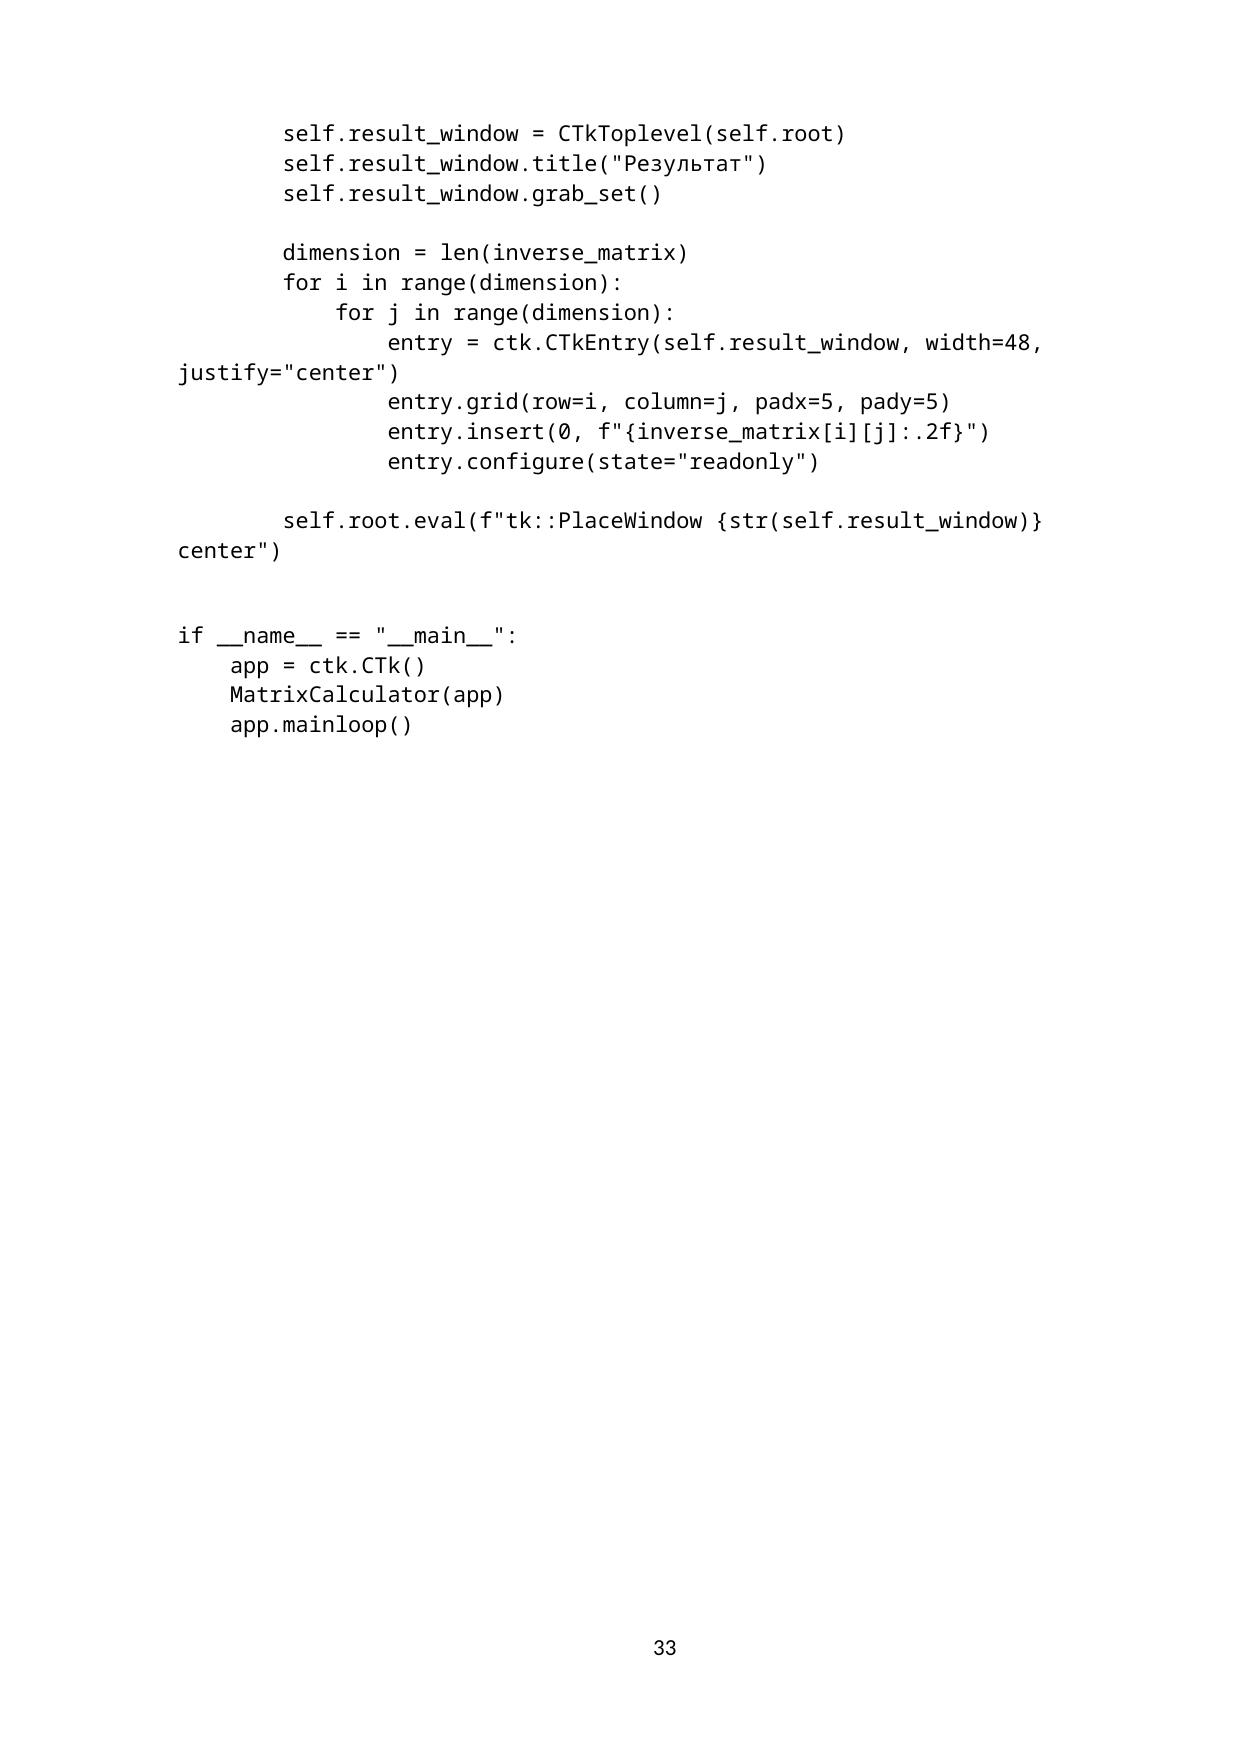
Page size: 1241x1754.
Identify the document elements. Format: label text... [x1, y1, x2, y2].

text self.result_window.grab_set() [177, 178, 1152, 207]
text entry.insert(0, f"{inverse_matrix[i][j]:.2f}") [177, 416, 1152, 446]
text app.mainloop() [177, 709, 1152, 739]
text entry = ctk.CTkEntry(self.result_window, width=48, justify="center") [177, 327, 1152, 386]
text entry.configure(state="readonly") [177, 446, 1152, 476]
text if __name__ == "__main__": [177, 620, 1152, 649]
text MatrixCalculator(app) [177, 679, 1152, 709]
text self.result_window.title("Результат") [177, 148, 1152, 178]
text self.result_window = CTkToplevel(self.root) [177, 118, 1152, 148]
text dimension = len(inverse_matrix) [177, 237, 1152, 267]
text entry.grid(row=i, column=j, padx=5, pady=5) [177, 386, 1152, 416]
text app = ctk.CTk() [177, 649, 1152, 679]
text self.root.eval(f"tk::PlaceWindow {str(self.result_window)} center") [177, 505, 1152, 565]
text for i in range(dimension): [177, 267, 1152, 297]
text for j in range(dimension): [177, 297, 1152, 327]
